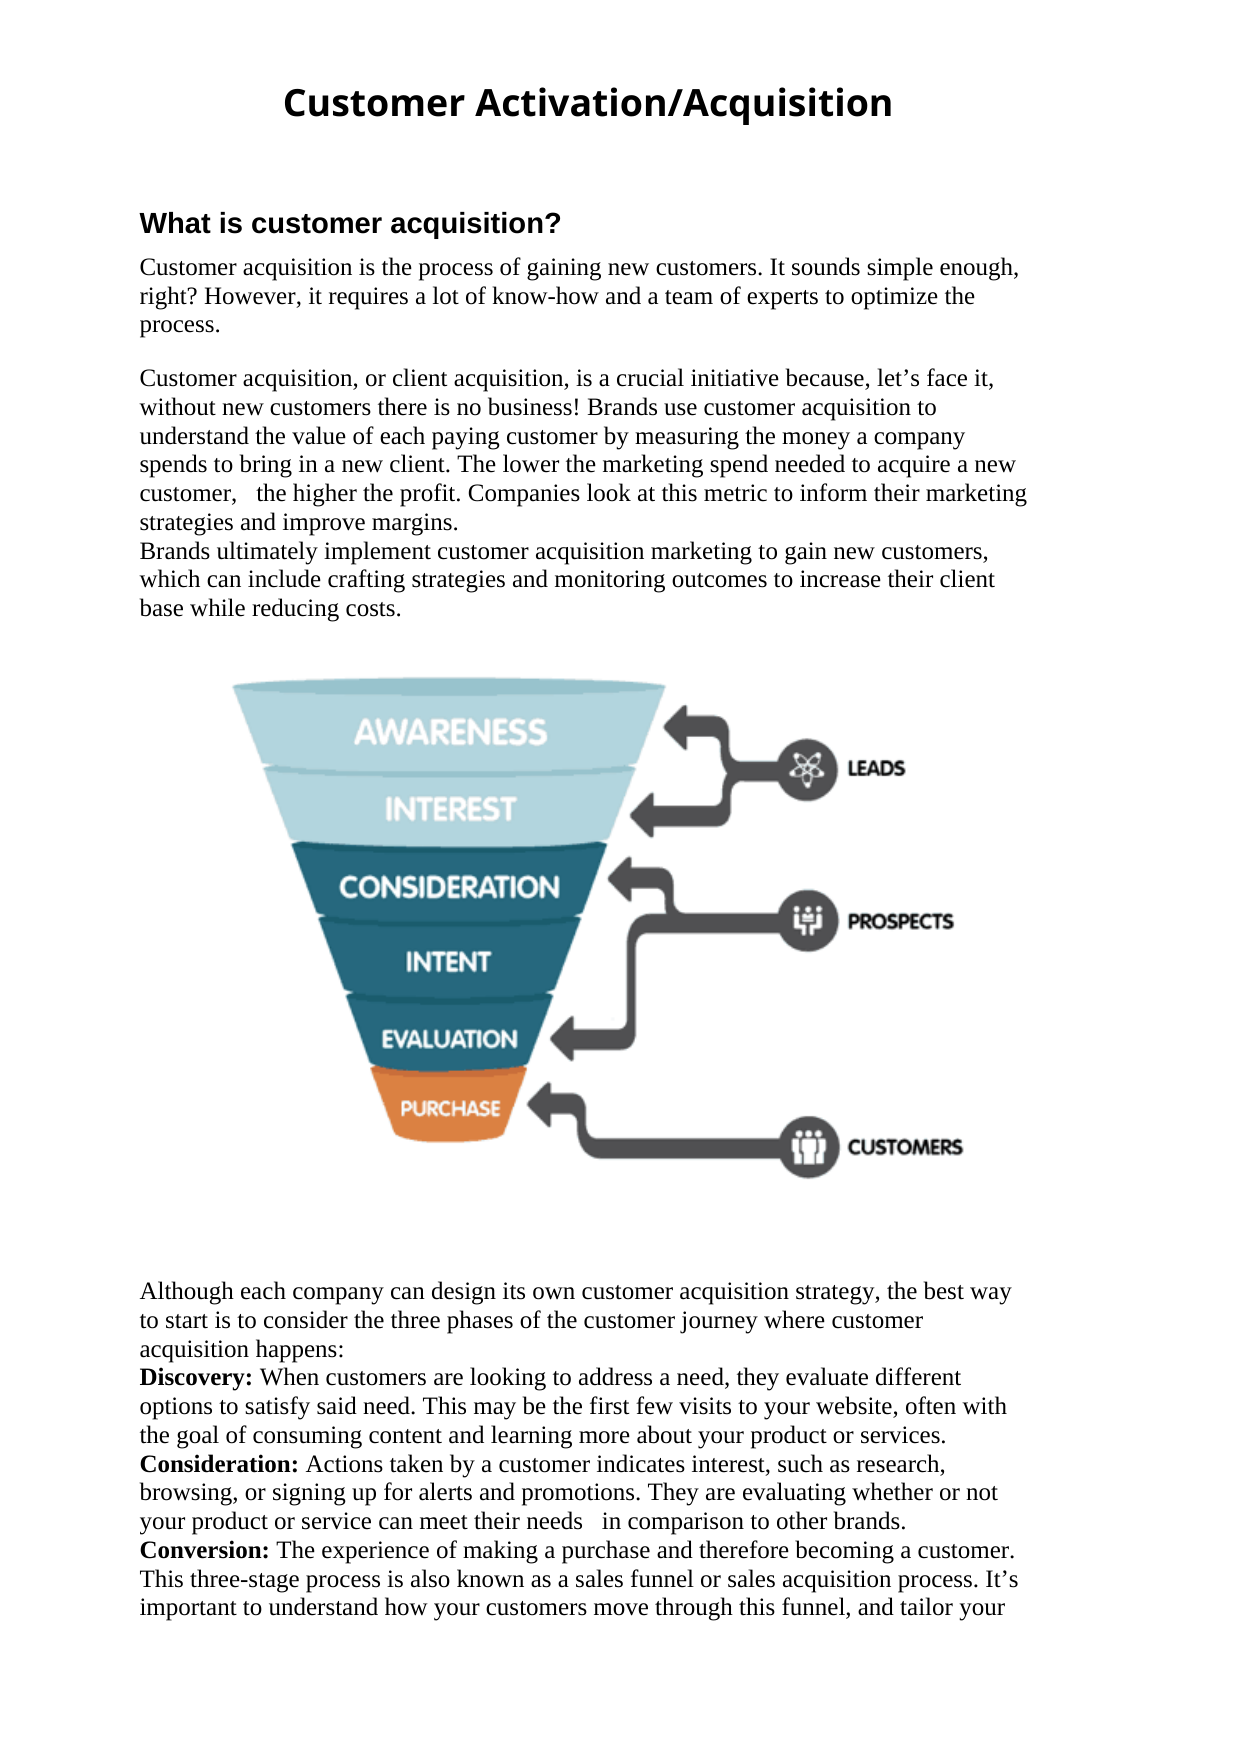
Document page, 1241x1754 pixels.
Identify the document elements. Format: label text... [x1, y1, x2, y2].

text Consideration: Actions taken by a customer indicates interest, such as research, browsing, or signing up for alerts and promotions. They are evaluating whether or not your product or service can meet their needs in comparison to other brands. [139, 1449, 1037, 1535]
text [139, 1564, 1037, 1621]
text Customer acquisition is the process of gaining new customers. It sounds simple enough, right? However, it requires a lot of know-how and a team of experts to optimize the process. [139, 252, 1037, 338]
subtitle What is customer acquisition? [139, 206, 1037, 239]
text Conversion: The experience of making a purchase and therefore becoming a customer. [139, 1535, 1037, 1564]
text Although each company can design its own customer acquisition strategy, the best way to start is to consider the three phases of the customer journey where customer acquisition happens: [139, 1276, 1037, 1362]
subtitle Customer Activation/Acquisition [139, 76, 1037, 127]
text Discovery: When customers are looking to address a need, they evaluate different options to satisfy said need. This may be the first few visits to your website, often with the goal of consuming content and learning more about your product or services. [139, 1362, 1037, 1449]
text Customer acquisition, or client acquisition, is a crucial initiative because, let’s face it, without new customers there is no business! Brands use customer acquisition to understand the value of each paying customer by measuring the money a company spends to bring in a new client. The lower the marketing spend needed to acquire a new customer, the higher the profit. Companies look at this metric to inform their marketing strategies and improve margins. [139, 363, 1037, 536]
picture [139, 647, 1084, 1198]
text Brands ultimately implement customer acquisition marketing to gain new customers, which can include crafting strategies and monitoring outcomes to increase their client base while reducing costs. [139, 536, 1037, 622]
